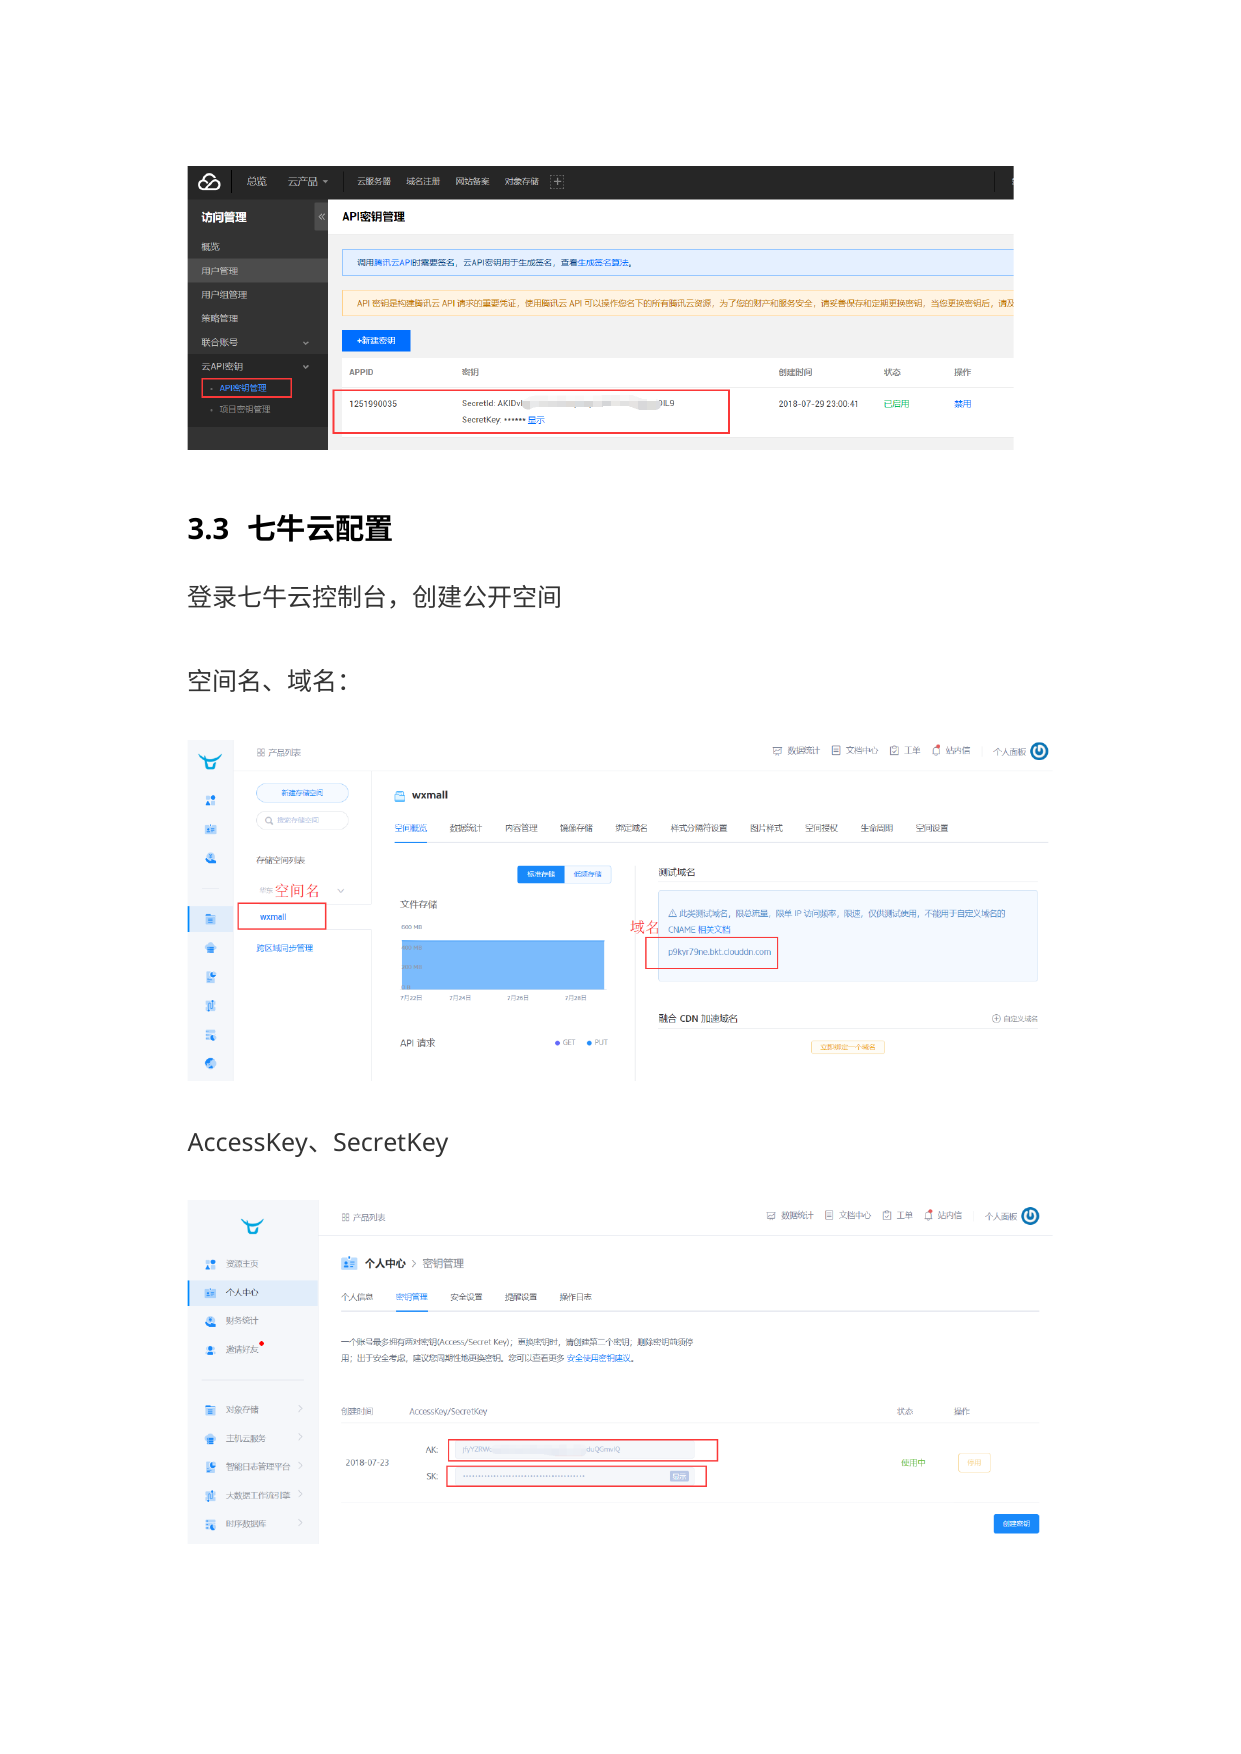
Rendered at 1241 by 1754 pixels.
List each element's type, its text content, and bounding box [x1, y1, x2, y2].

picture [187, 1200, 1053, 1544]
text AccessKey、SecretKey [187, 1108, 1053, 1173]
picture [187, 166, 1014, 450]
subtitle 七牛云配置 [187, 494, 1053, 559]
picture [187, 740, 1053, 1081]
text 空间名、域名： [187, 647, 1053, 712]
text 登录七牛云控制台，创建公开空间 [187, 563, 1053, 628]
